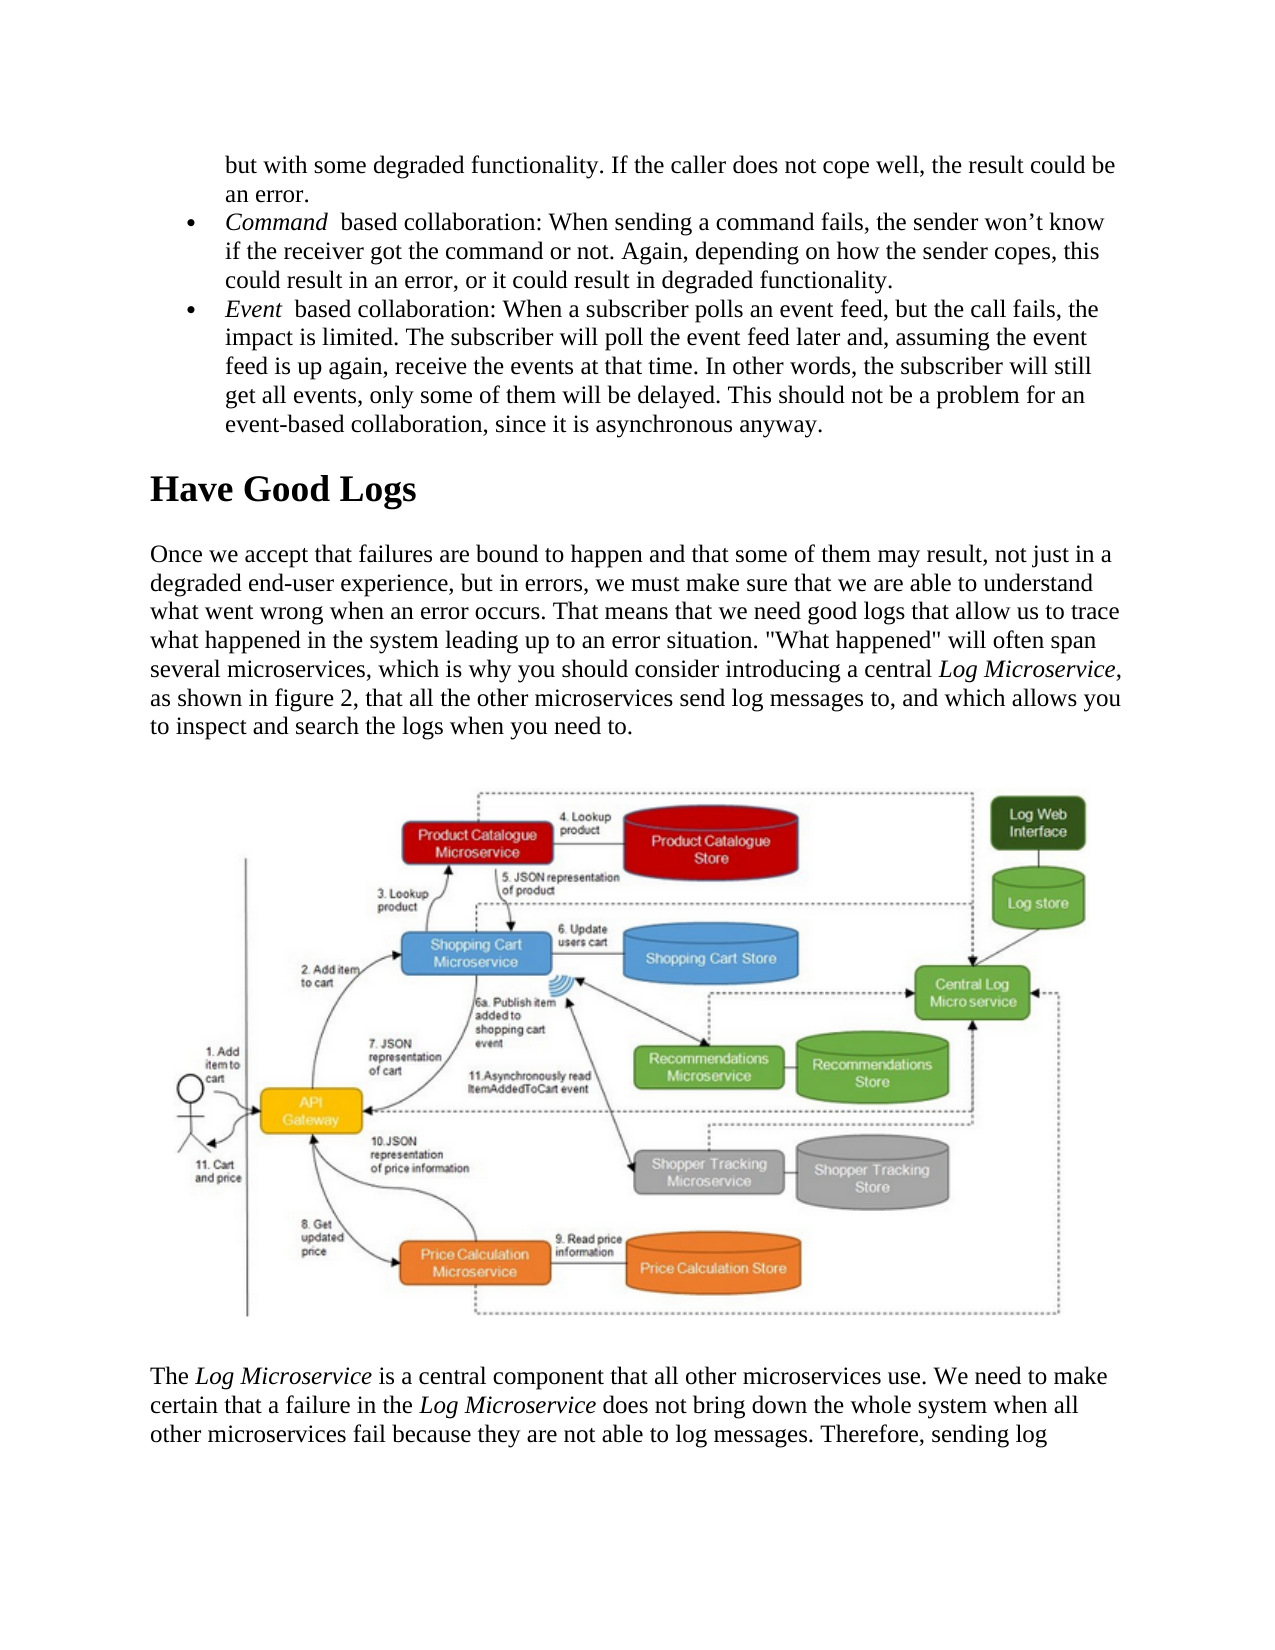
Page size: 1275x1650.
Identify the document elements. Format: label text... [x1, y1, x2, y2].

text Once we accept that failures are bound to happen and that some of them may result, not just in a degraded end-user experience, but in errors, we must make sure that we are able to understand what went wrong when an error occurs. That means that we need good logs that allow us to trace what happened in the system leading up to an error situation. "What happened" will often span several microservices, which is why you should consider introducing a central Log Microservice, as shown in figure 2, that all the other microservices send log messages to, and which allows you to inspect and search the logs when you need to. [150, 539, 1125, 740]
list Command based collaboration: When sending a command fails, the sender won’t know if the receiver got the command or not. Again, depending on how the sender copes, this could result in an error, or it could result in degraded functionality. [187, 207, 1125, 294]
picture [150, 769, 1125, 1333]
text Have Good Logs [150, 467, 1125, 510]
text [150, 1361, 1125, 1448]
list Event based collaboration: When a subscriber polls an event feed, but the call fails, the impact is limited. The subscriber will poll the event feed later and, assuming the event feed is up again, receive the events at that time. In other words, the subscriber will still get all events, only some of them will be delayed. This should not be a problem for an event-based collaboration, since it is asynchronous anyway. [187, 294, 1125, 437]
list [187, 150, 1125, 207]
